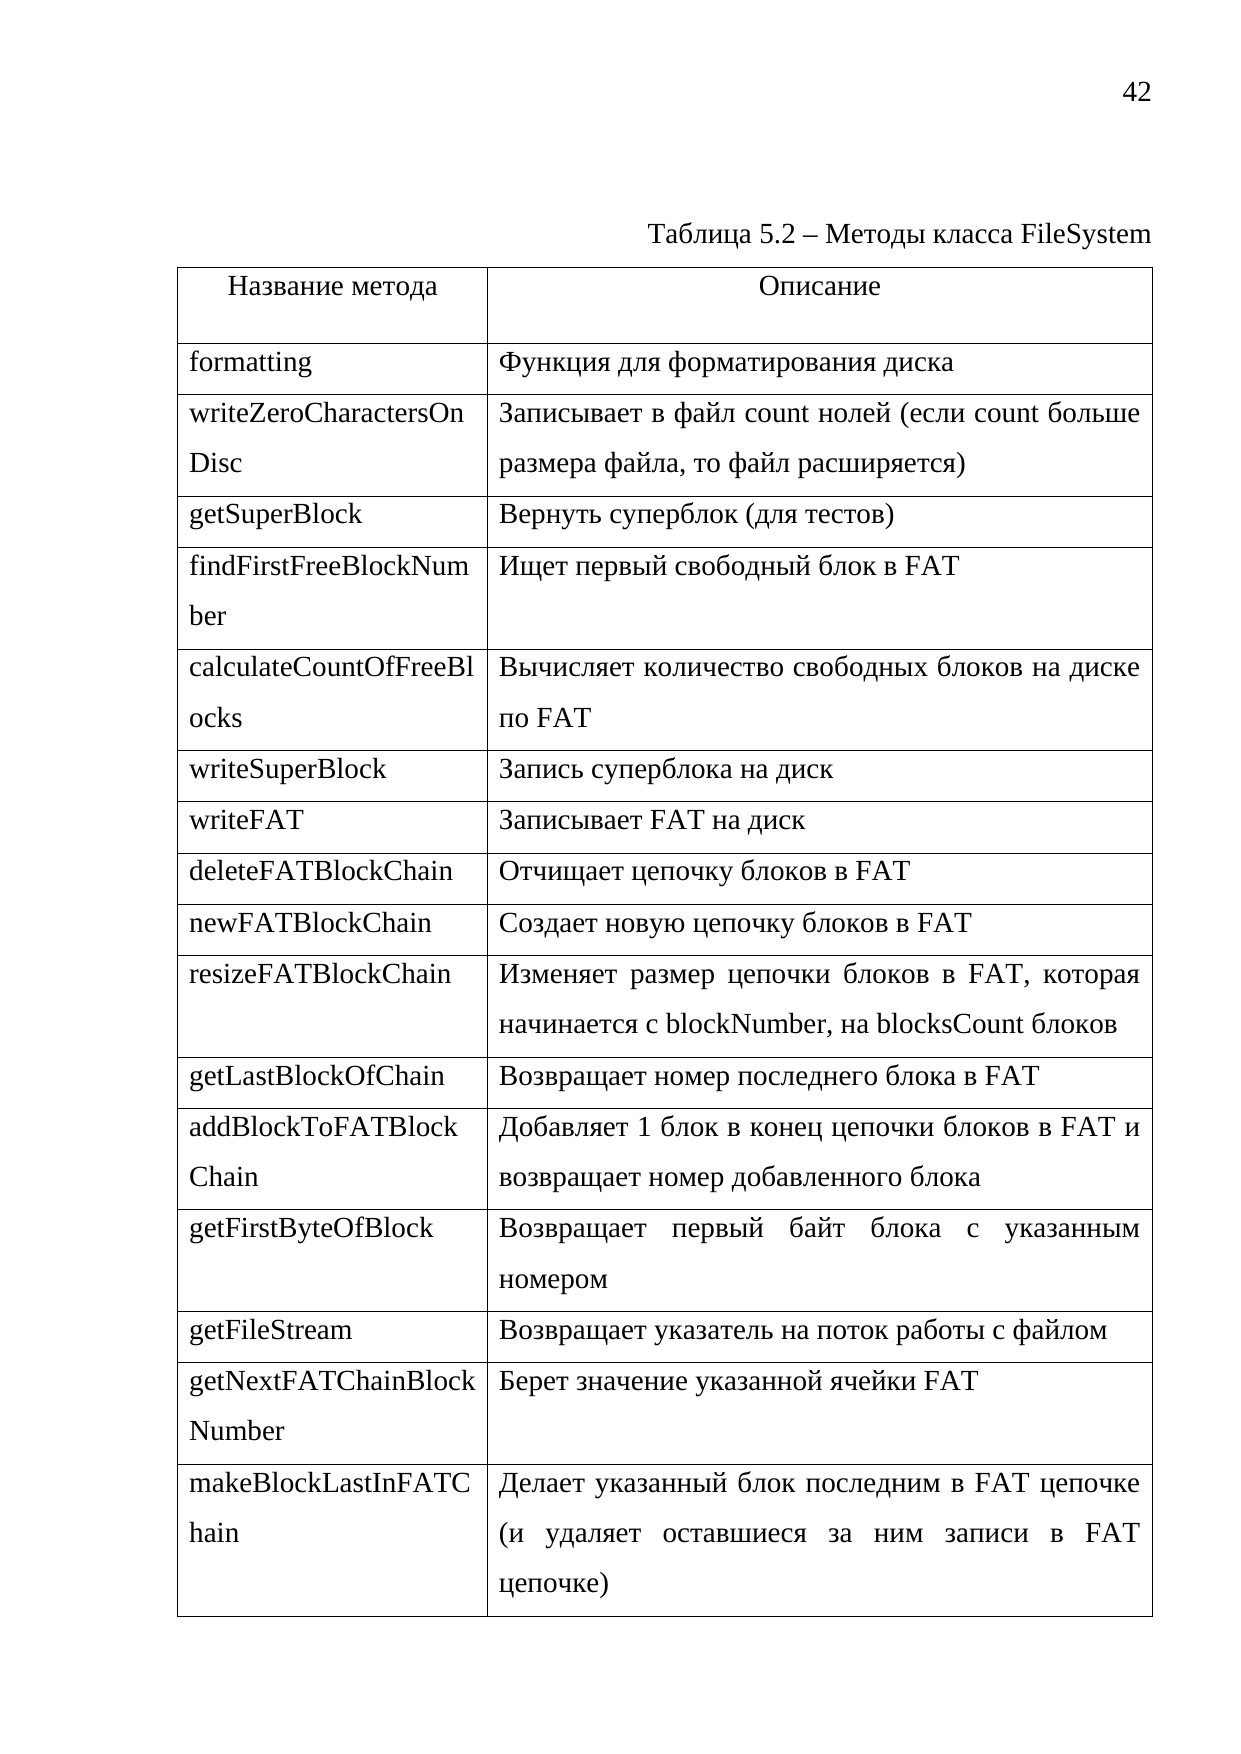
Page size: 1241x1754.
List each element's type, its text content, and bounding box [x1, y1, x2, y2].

table_header Название метода [178, 268, 487, 343]
table_cell getNextFATChainBlockNumber [178, 1363, 487, 1464]
table_cell deleteFATBlockChain [178, 854, 487, 904]
table_cell Запись суперблока на диск [488, 751, 1152, 801]
table_cell resizeFATBlockChain [178, 956, 487, 1057]
table_cell Возвращает первый байт блока с указанным номером [488, 1210, 1152, 1311]
table_cell makeBlockLastInFATChain [178, 1465, 487, 1616]
table_cell addBlockToFATBlockChain [178, 1109, 487, 1209]
table_cell Берет значение указанной ячейки FAT [488, 1363, 1152, 1464]
table_cell Возвращает номер последнего блока в FAT [488, 1058, 1152, 1108]
table_cell Возвращает указатель на поток работы с файлом [488, 1312, 1152, 1362]
table_cell calculateCountOfFreeBlocks [178, 650, 487, 750]
table_cell getFirstByteOfBlock [178, 1210, 487, 1311]
table_cell Добавляет 1 блок в конец цепочки блоков в FAT и возвращает номер добавленного блока [488, 1109, 1152, 1209]
table_cell Ищет первый свободный блок в FAT [488, 548, 1152, 648]
table_cell Вернуть суперблок (для тестов) [488, 497, 1152, 547]
table_cell findFirstFreeBlockNumber [178, 548, 487, 648]
table_cell Вычисляет количество свободных блоков на диске по FAT [488, 650, 1152, 750]
table_cell Делает указанный блок последним в FAT цепочке (и удаляет оставшиеся за ним записи в FAT цепочке) [488, 1465, 1152, 1616]
table_cell Отчищает цепочку блоков в FAT [488, 854, 1152, 904]
table_cell Создает новую цепочку блоков в FAT [488, 905, 1152, 955]
table_cell writeFAT [178, 802, 487, 852]
table_cell writeZeroCharactersOnDisc [178, 395, 487, 496]
table_cell Записывает FAT на диск [488, 802, 1152, 852]
table_cell Изменяет размер цепочки блоков в FAT, которая начинается с blockNumber, на blocksCount блоков [488, 956, 1152, 1057]
table_cell getSuperBlock [178, 497, 487, 547]
table_cell writeSuperBlock [178, 751, 487, 801]
table_header Описание [488, 268, 1152, 343]
table_cell formatting [178, 344, 487, 394]
table_cell Функция для форматирования диска [488, 344, 1152, 394]
table_cell getFileStream [178, 1312, 487, 1362]
table_cell newFATBlockChain [178, 905, 487, 955]
table_cell getLastBlockOfChain [178, 1058, 487, 1108]
table_cell Записывает в файл count нолей (если count больше размера файла, то файл расширяется) [488, 395, 1152, 496]
